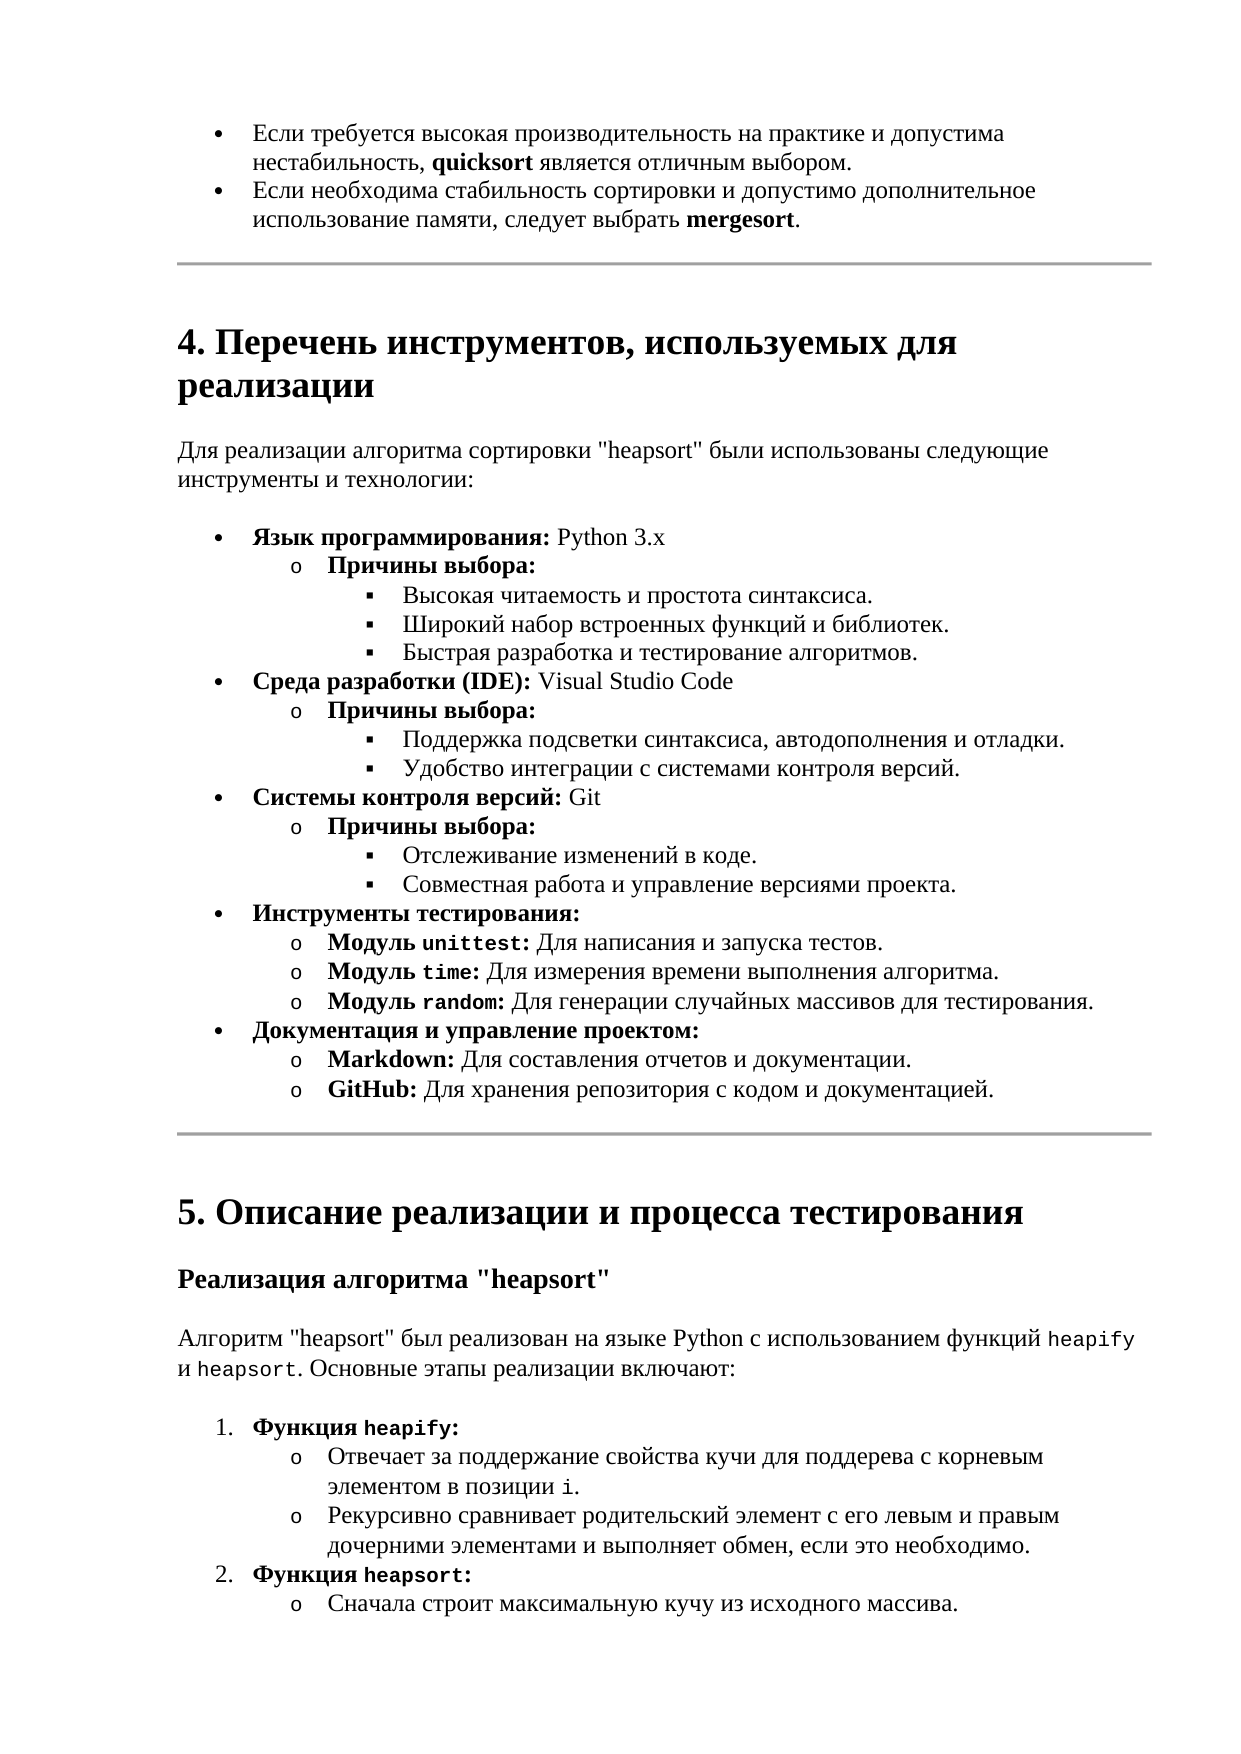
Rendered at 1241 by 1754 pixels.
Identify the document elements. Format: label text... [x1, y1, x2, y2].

list Отслеживание изменений в коде. [365, 840, 1152, 869]
list Удобство интеграции с системами контроля версий. [365, 753, 1152, 782]
list Совместная работа и управление версиями проекта. [365, 869, 1152, 898]
list GitHub: Для хранения репозитория с кодом и документацией. [290, 1074, 1152, 1103]
list Если необходима стабильность сортировки и допустимо дополнительное использование памяти, следует выбрать mergesort. [215, 176, 1152, 233]
list Сначала строит максимальную кучу из исходного массива. [290, 1588, 1152, 1618]
list Язык программирования: Python 3.x [215, 522, 1152, 550]
list Высокая читаемость и простота синтаксиса. [365, 580, 1152, 609]
list Широкий набор встроенных функций и библиотек. [365, 609, 1152, 637]
text Алгоритм "heapsort" был реализован на языке Python с использованием функций heapify и heapsort. Основные этапы реализации включают: [177, 1323, 1152, 1383]
list Функция heapsort: [215, 1559, 1152, 1588]
list Модуль unittest: Для написания и запуска тестов. [290, 927, 1152, 956]
list Причины выбора: [290, 811, 1152, 840]
list Среда разработки (IDE): Visual Studio Code [215, 666, 1152, 695]
list Markdown: Для составления отчетов и документации. [290, 1044, 1152, 1074]
list Быстрая разработка и тестирование алгоритмов. [365, 637, 1152, 666]
list Документация и управление проектом: [215, 1015, 1152, 1044]
list Причины выбора: [290, 695, 1152, 724]
text 5. Описание реализации и процесса тестирования [177, 1189, 1152, 1233]
list Поддержка подсветки синтаксиса, автодополнения и отладки. [365, 724, 1152, 753]
text 4. Перечень инструментов, используемых для реализации [177, 319, 1152, 406]
text Для реализации алгоритма сортировки "heapsort" были использованы следующие инструменты и технологии: [177, 435, 1152, 492]
list Отвечает за поддержание свойства кучи для поддерева с корневым элементом в позиции i. [290, 1441, 1152, 1501]
list Если требуется высокая производительность на практике и допустима нестабильность, quicksort является отличным выбором. [215, 118, 1152, 176]
list Инструменты тестирования: [215, 898, 1152, 927]
list Модуль time: Для измерения времени выполнения алгоритма. [290, 956, 1152, 986]
list Функция heapify: [215, 1412, 1152, 1441]
text Реализация алгоритма "heapsort" [177, 1262, 1152, 1294]
list Причины выбора: [290, 550, 1152, 580]
list Рекурсивно сравнивает родительский элемент с его левым и правым дочерними элементами и выполняет обмен, если это необходимо. [290, 1501, 1152, 1559]
list Системы контроля версий: Git [215, 782, 1152, 811]
list Модуль random: Для генерации случайных массивов для тестирования. [290, 986, 1152, 1015]
